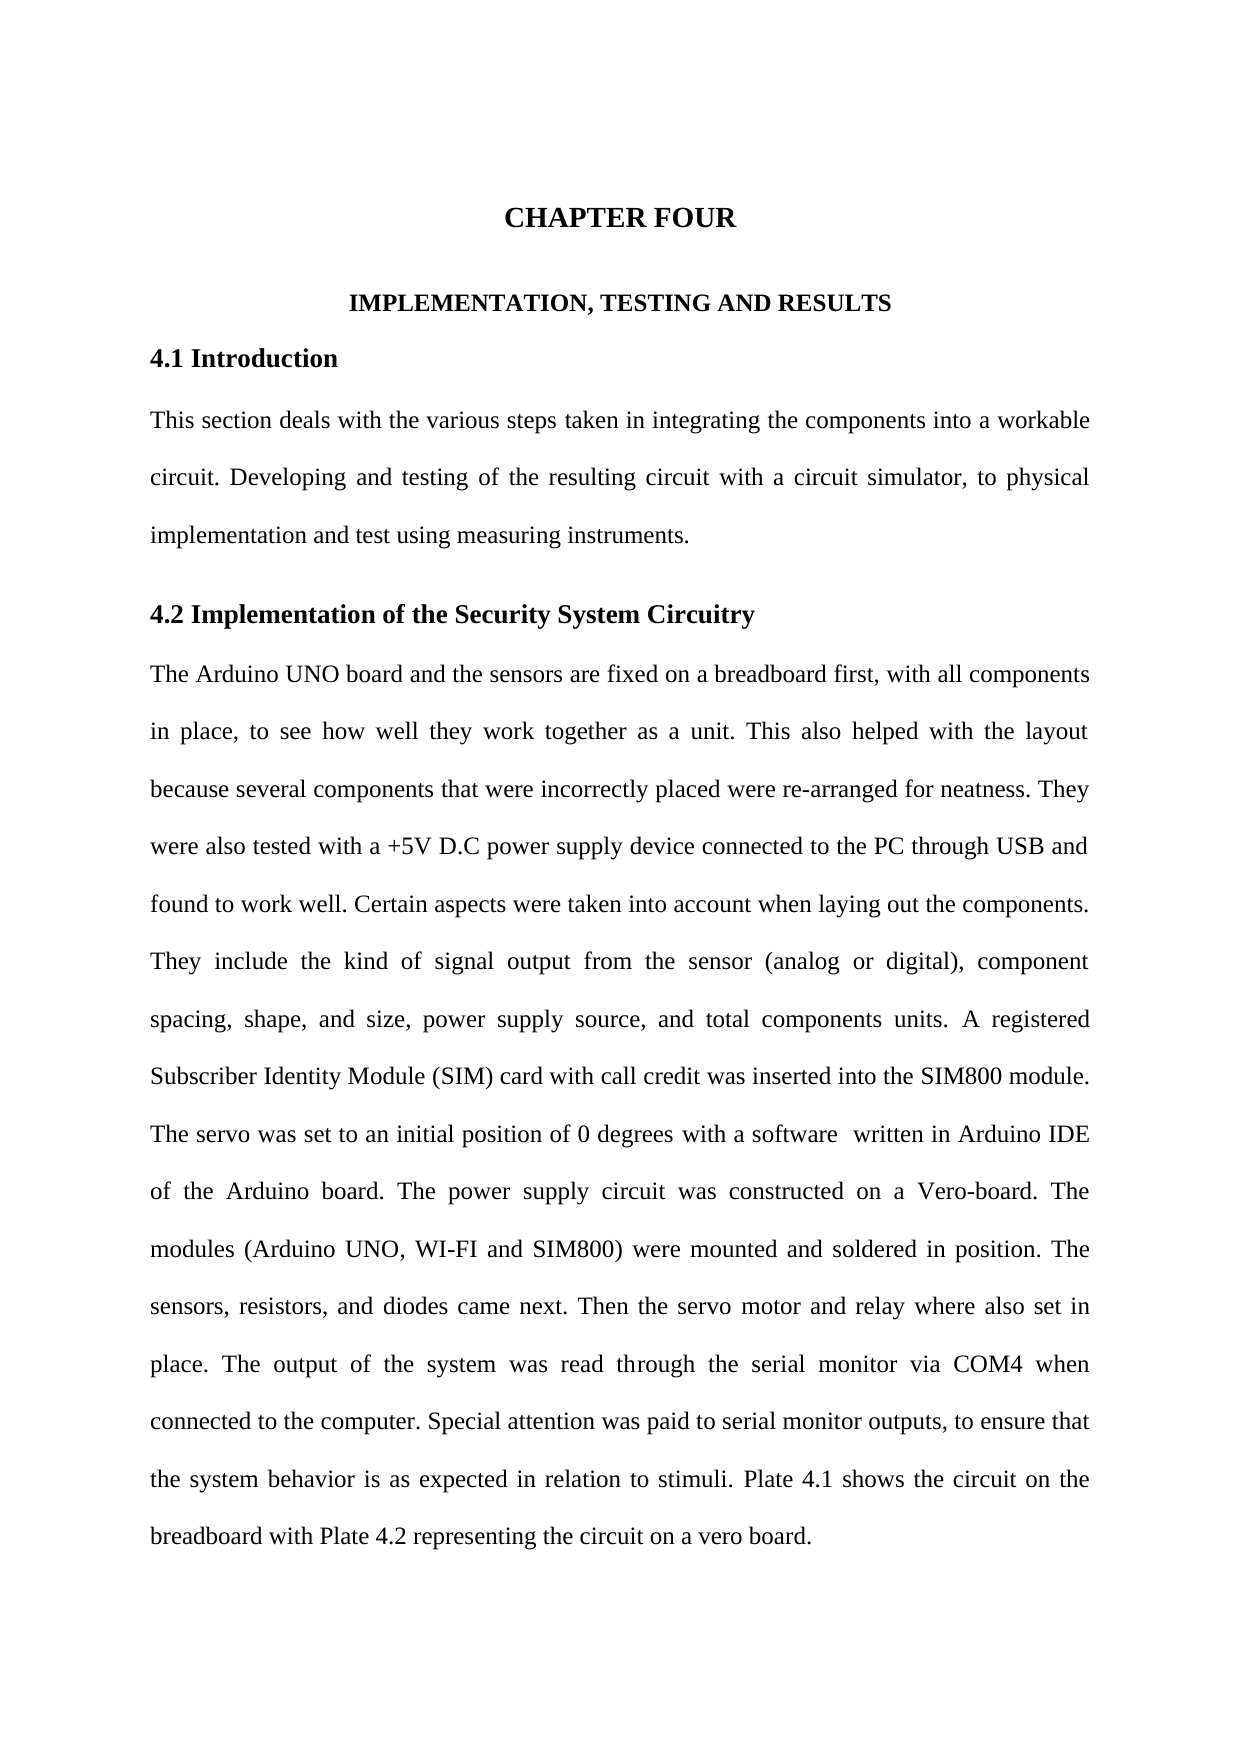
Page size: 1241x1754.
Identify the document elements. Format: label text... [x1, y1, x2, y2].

text IMPLEMENTATION, TESTING AND RESULTS [150, 288, 1090, 317]
text CHAPTER FOUR [150, 200, 1090, 233]
text This section deals with the various steps taken in integrating the components into a workable circuit. Developing and testing of the resulting circuit with a circuit simulator, to physical implementation and test using measuring instruments. [150, 405, 1090, 548]
subtitle 4.1 Introduction [150, 342, 1090, 373]
text The Arduino UNO board and the sensors are fixed on a breadboard first, with all components in place, to see how well they work together as a unit. This also helped with the layout because several components that were incorrectly placed were re-arranged for neatness. They were also tested with a +5V D.C power supply device connected to the PC through USB and found to work well. Certain aspects were taken into account when laying out the components. They include the kind of signal output from the sensor (analog or digital), component spacing, shape, and size, power supply source, and total components units. A registered Subscriber Identity Module (SIM) card with call credit was inserted into the SIM800 module. The servo was set to an initial position of 0 degrees with a software written in Arduino IDE of the Arduino board. The power supply circuit was constructed on a Vero-board. The modules (Arduino UNO, WI-FI and SIM800) were mounted and soldered in position. The sensors, resistors, and diodes came next. Then the servo motor and relay where also set in place. The output of the system was read through the serial monitor via COM4 when connected to the computer. Special attention was paid to serial monitor outputs, to ensure that the system behavior is as expected in relation to stimuli. Plate 4.1 shows the circuit on the breadboard with Plate 4.2 representing the circuit on a vero board. [150, 659, 1090, 1550]
subtitle 4.2 Implementation of the Security System Circuitry [150, 598, 1090, 629]
